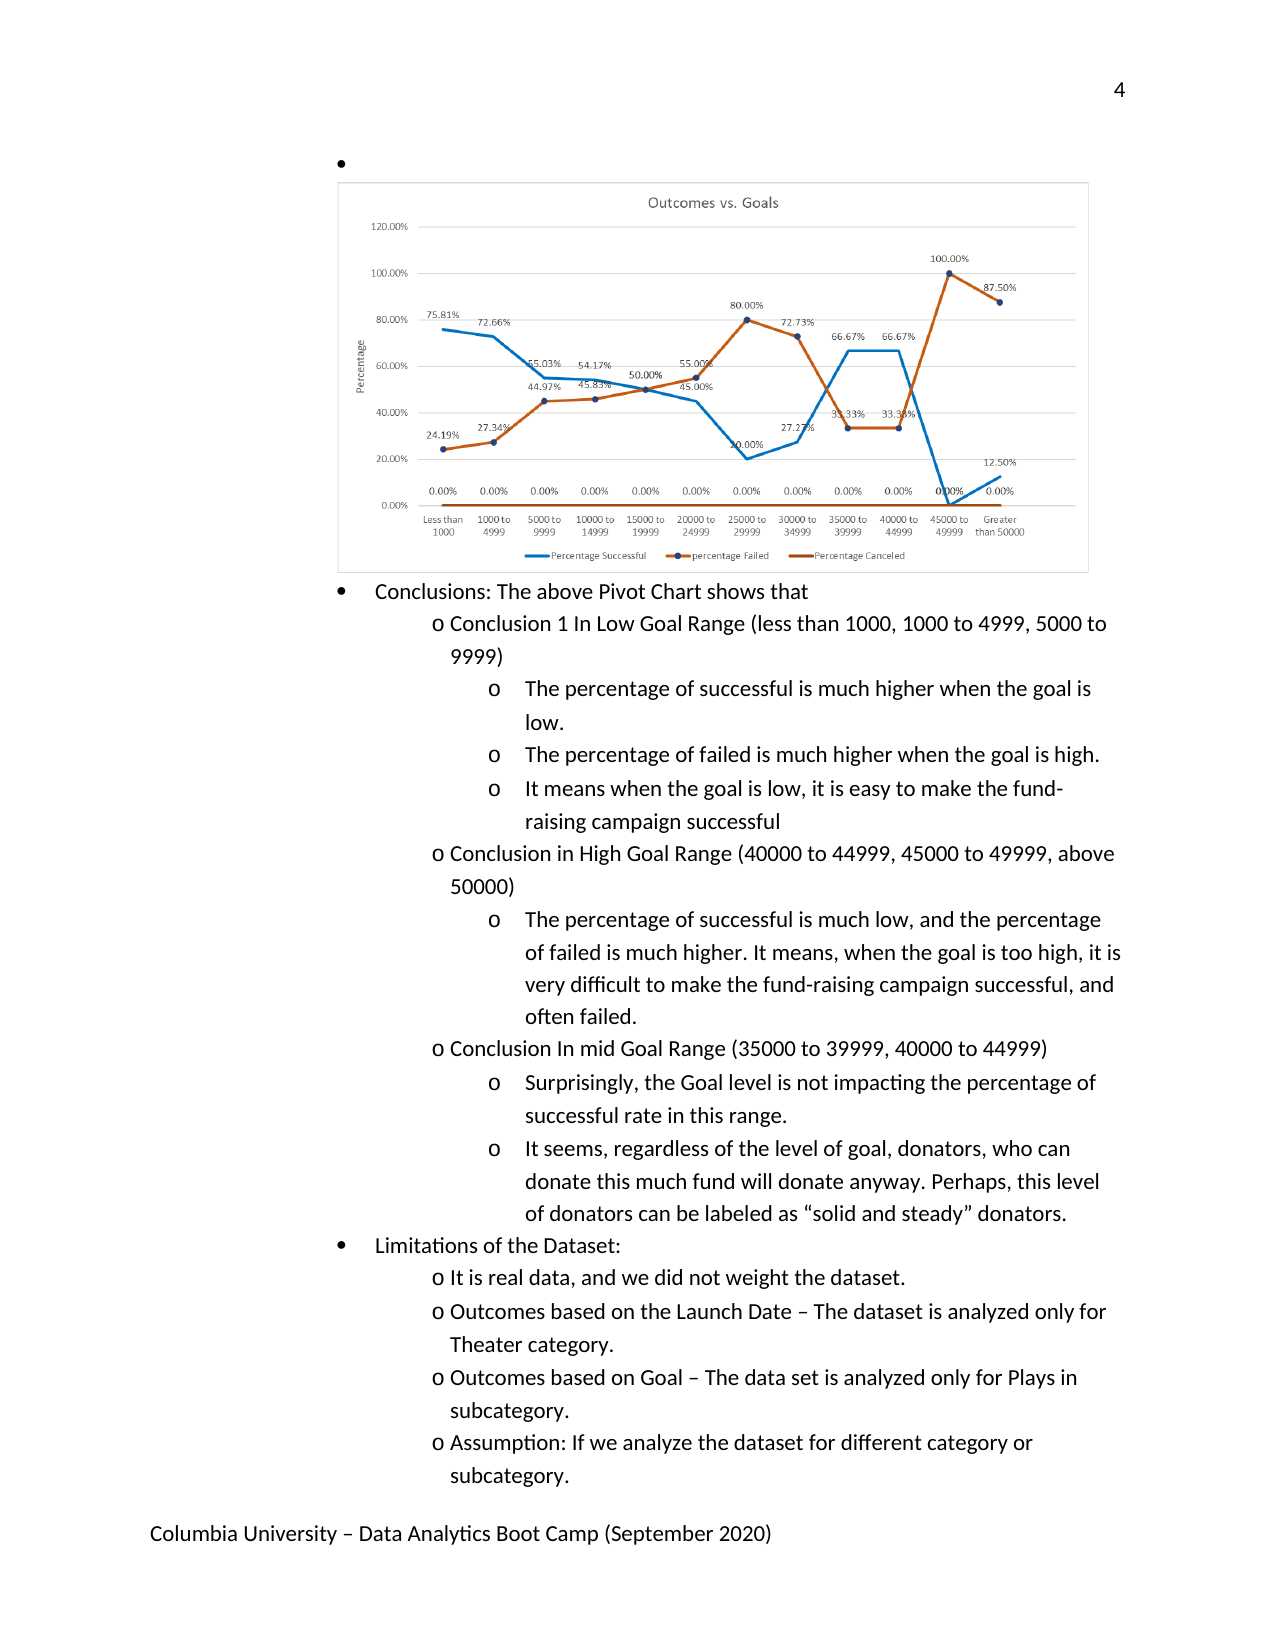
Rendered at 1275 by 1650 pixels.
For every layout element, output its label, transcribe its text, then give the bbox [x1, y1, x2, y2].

list Outcomes based on the Launch Date – The dataset is analyzed only for Theater category. [431, 1297, 1125, 1358]
list The percentage of successful is much low, and the percentage of failed is much higher. It means, when the goal is too high, it is very difficult to make the fund-raising campaign successful, and often failed. [487, 905, 1125, 1030]
list Outcomes based on Goal – The data set is analyzed only for Plays in subcategory. [431, 1363, 1125, 1424]
list Surprisingly, the Goal level is not impacting the percentage of successful rate in this range. [487, 1068, 1125, 1129]
list Limitations of the Dataset: [337, 1231, 1125, 1259]
list Conclusion In mid Goal Range (35000 to 39999, 40000 to 44999) [431, 1034, 1125, 1064]
picture [337, 182, 1089, 573]
list It means when the goal is low, it is easy to make the fund-raising campaign successful [487, 774, 1125, 835]
list The percentage of failed is much higher when the goal is high. [487, 740, 1125, 769]
list It is real data, and we did not weight the dataset. [431, 1263, 1125, 1293]
list It seems, regardless of the level of goal, donators, who can donate this much fund will donate anyway. Perhaps, this level of donators can be labeled as “solid and steady” donators. [487, 1134, 1125, 1227]
list Conclusion 1 In Low Goal Range (less than 1000, 1000 to 4999, 5000 to 9999) [431, 609, 1125, 670]
list Assumption: If we analyze the dataset for different category or subcategory. [431, 1428, 1125, 1489]
list The percentage of successful is much higher when the goal is low. [487, 674, 1125, 736]
list Conclusions: The above Pivot Chart shows that [337, 577, 1125, 605]
list Conclusion in High Goal Range (40000 to 44999, 45000 to 49999, above 50000) [431, 839, 1125, 901]
